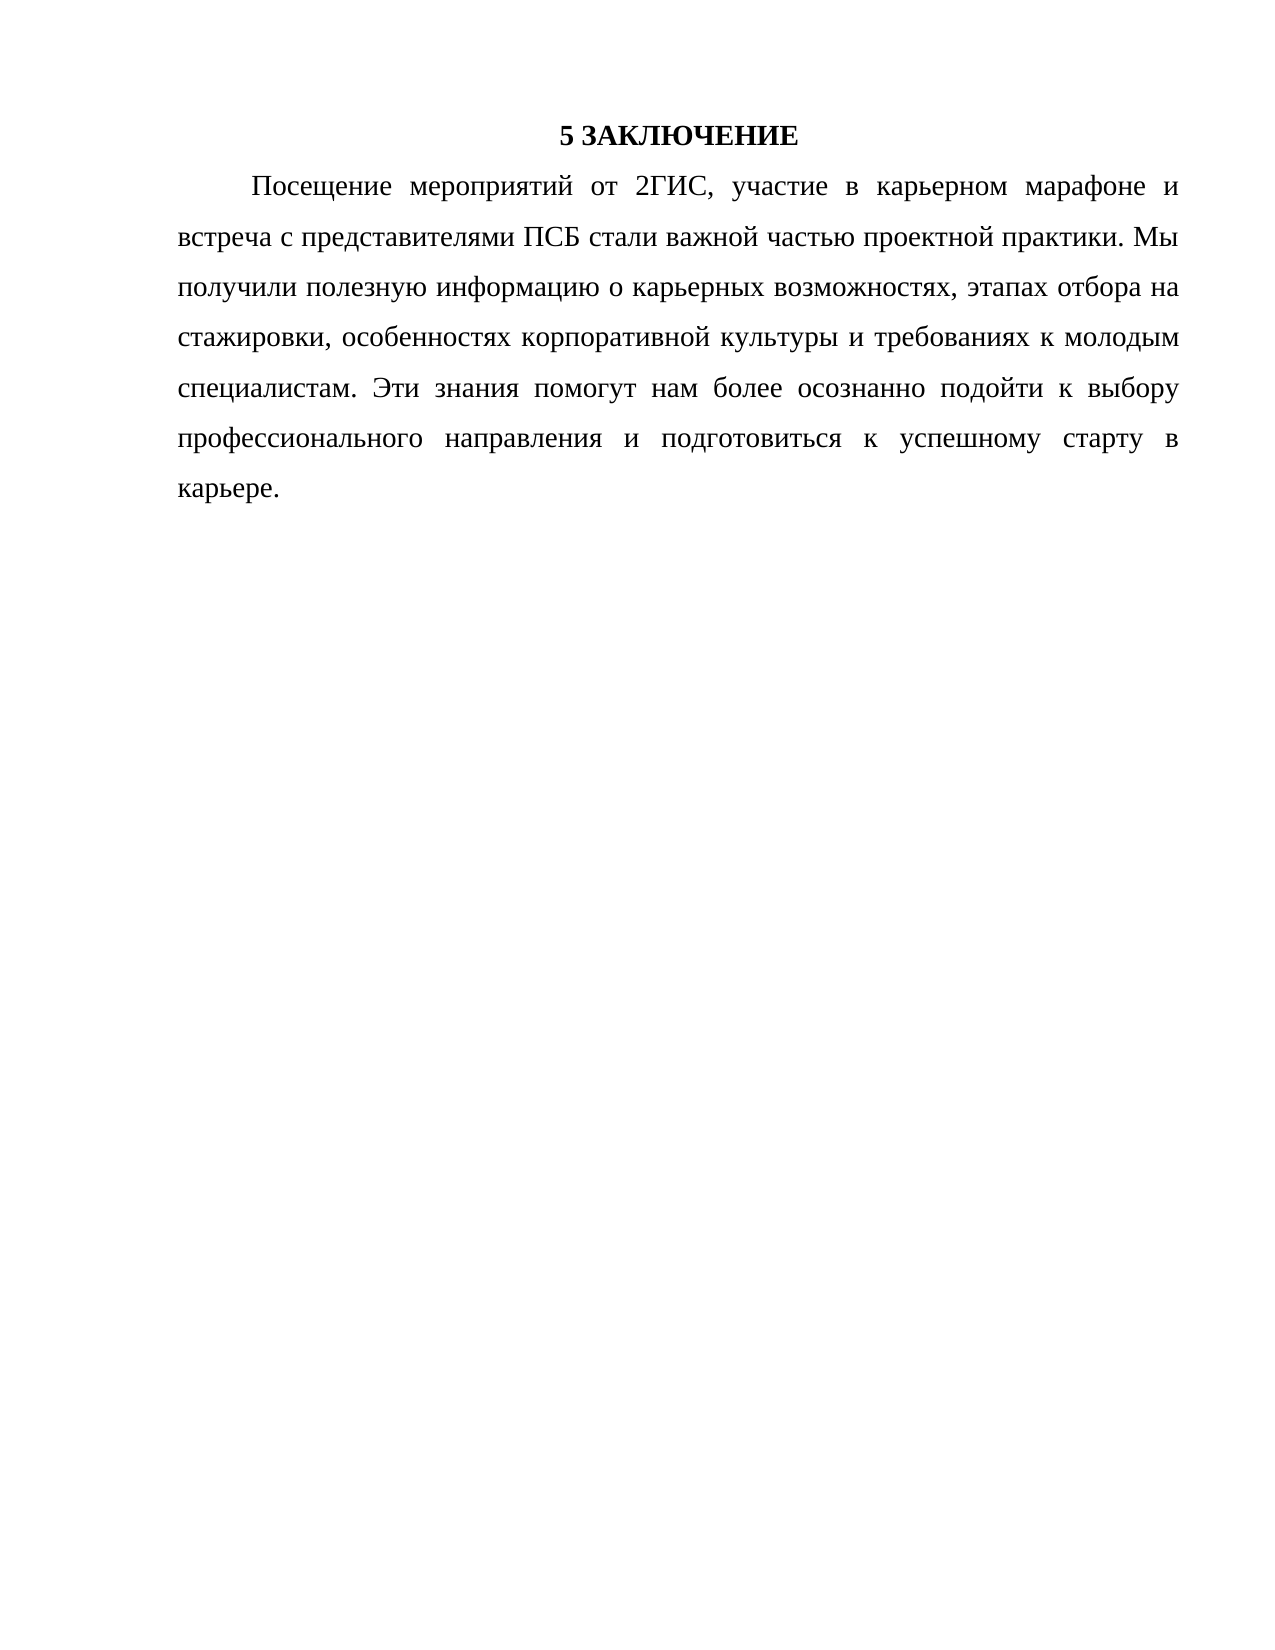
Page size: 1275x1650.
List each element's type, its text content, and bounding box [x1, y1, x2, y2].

subtitle 5 Заключение [177, 118, 1181, 152]
text Посещение мероприятий от 2ГИС, участие в карьерном марафоне и встреча с представителями ПСБ стали важной частью проектной практики. Мы получили полезную информацию о карьерных возможностях, этапах отбора на стажировки, особенностях корпоративной культуры и требованиях к молодым специалистам. Эти знания помогут нам более осознанно подойти к выбору профессионального направления и подготовиться к успешному старту в карьере. [177, 168, 1180, 504]
